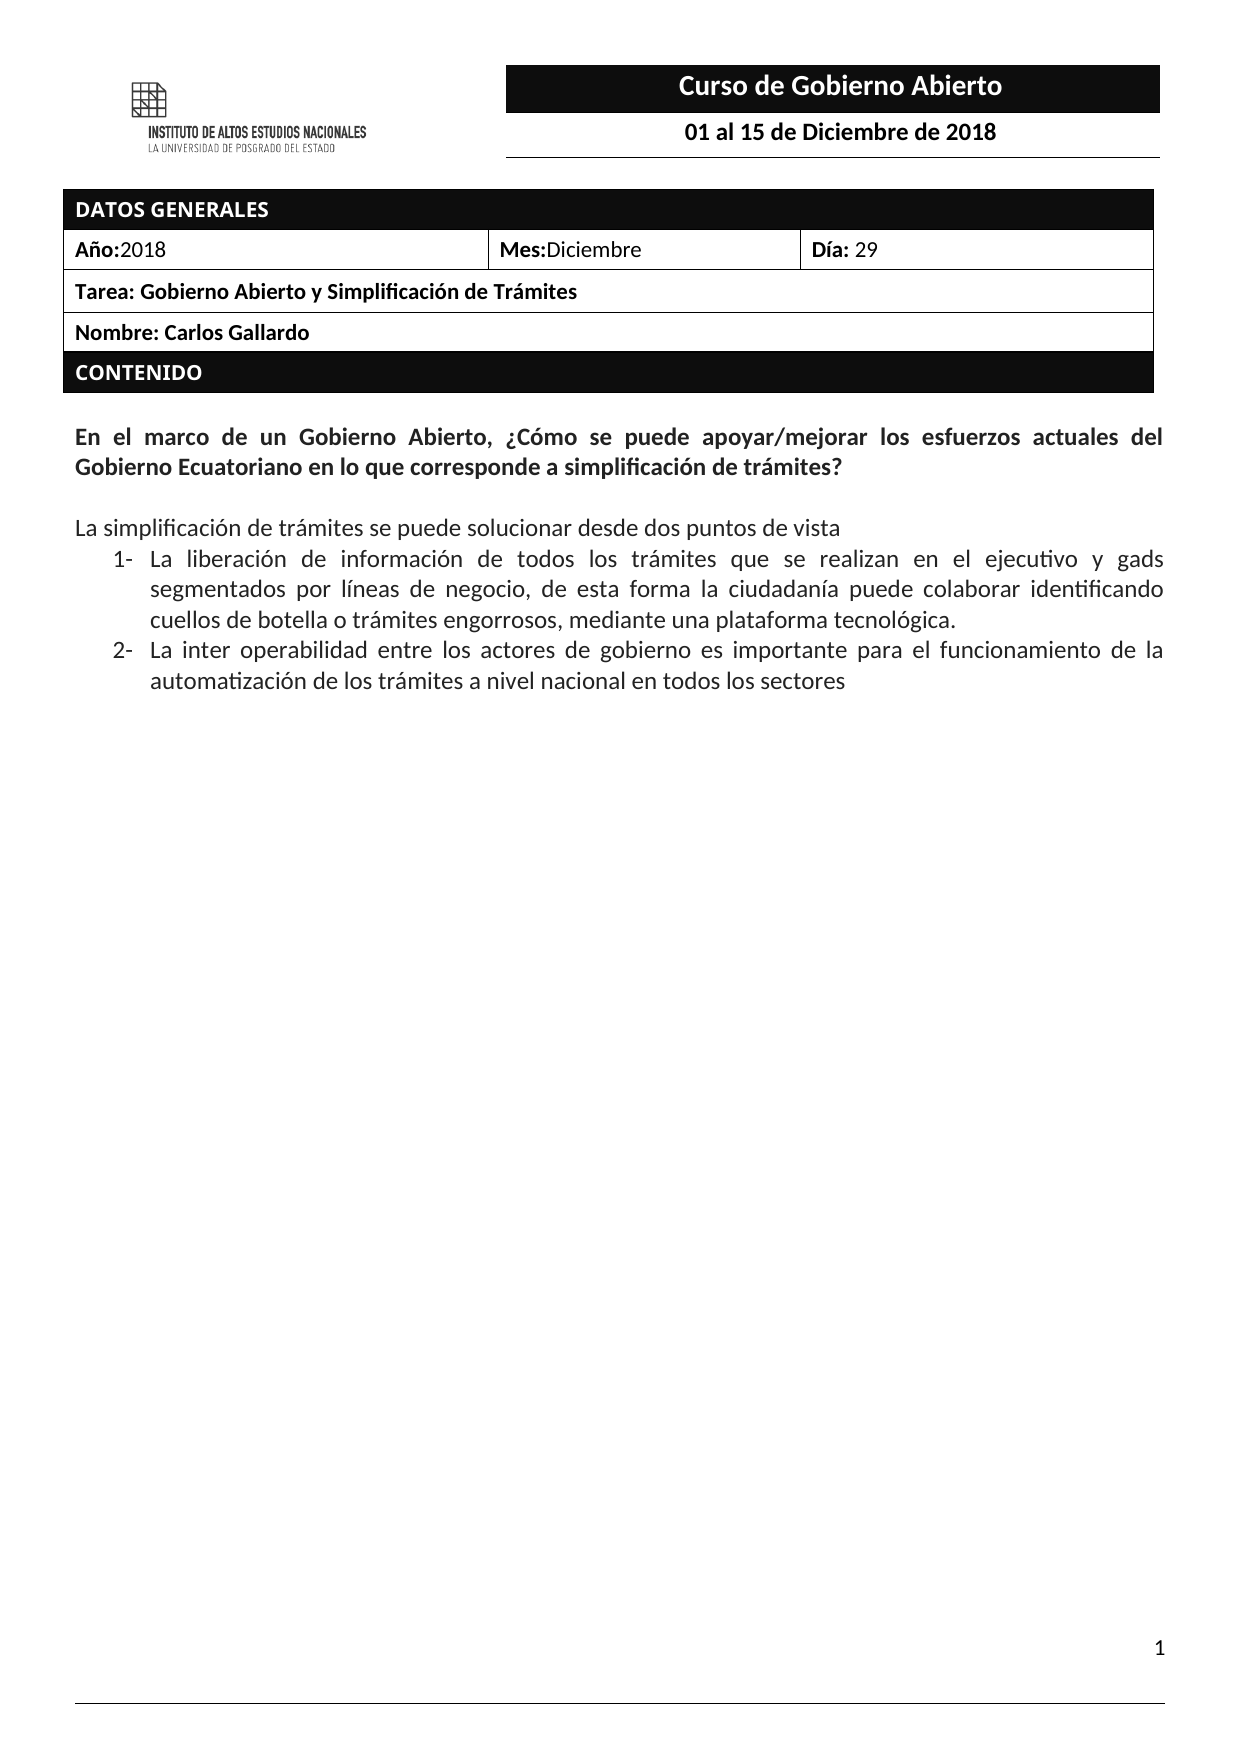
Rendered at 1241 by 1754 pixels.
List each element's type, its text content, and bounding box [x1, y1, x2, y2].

text La simplificación de trámites se puede solucionar desde dos puntos de vista [75, 512, 1165, 543]
list La liberación de información de todos los trámites que se realizan en el ejecutivo y gads segmentados por líneas de negocio, de esta forma la ciudadanía puede colaborar identificando cuellos de botella o trámites engorrosos, mediante una plataforma tecnológica. [112, 543, 1165, 634]
table_cell Año:2018 [64, 230, 488, 269]
table_cell Día: 29 [801, 230, 1153, 269]
table_cell Nombre: Carlos Gallardo [64, 313, 1153, 351]
picture [75, 51, 422, 184]
list La inter operabilidad entre los actores de gobierno es importante para el funcionamiento de la automatización de los trámites a nivel nacional en todos los sectores [112, 634, 1165, 696]
table_cell CONTENIDO [64, 353, 1153, 392]
text En el marco de un Gobierno Abierto, ¿Cómo se puede apoyar/mejorar los esfuerzos actuales del Gobierno Ecuatoriano en lo que corresponde a simplificación de trámites? [75, 421, 1165, 482]
table_cell Mes:Diciembre [489, 230, 800, 269]
table_cell Tarea: Gobierno Abierto y Simplificación de Trámites [64, 270, 1153, 312]
table_header DATOS GENERALES [64, 190, 1153, 229]
